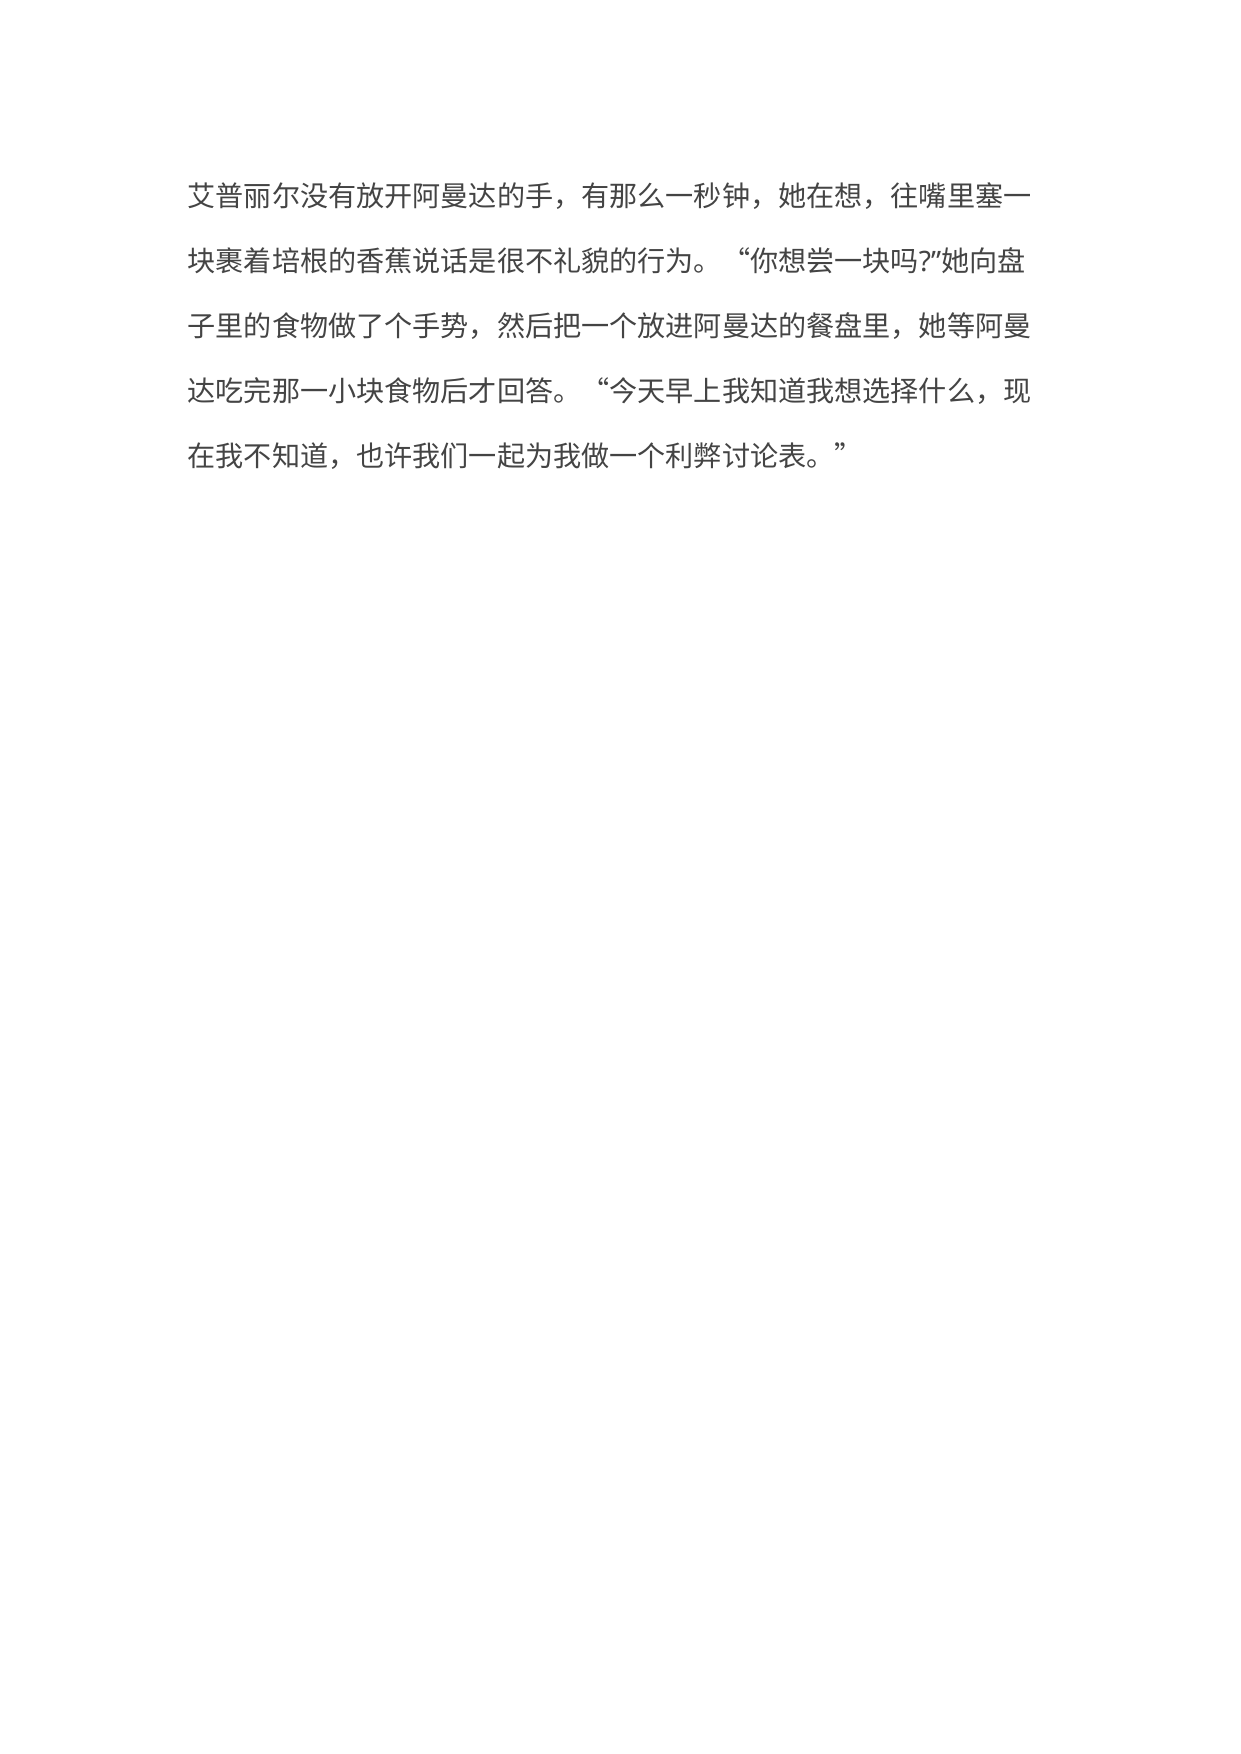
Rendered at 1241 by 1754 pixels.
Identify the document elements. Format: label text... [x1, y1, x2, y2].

text 艾普丽尔没有放开阿曼达的手，有那么一秒钟，她在想，往嘴里塞一块裹着培根的香蕉说话是很不礼貌的行为。“你想尝一块吗?”她向盘子里的食物做了个手势，然后把一个放进阿曼达的餐盘里，她等阿曼达吃完那一小块食物后才回答。“今天早上我知道我想选择什么，现在我不知道，也许我们一起为我做一个利弊讨论表。” [187, 162, 1053, 487]
